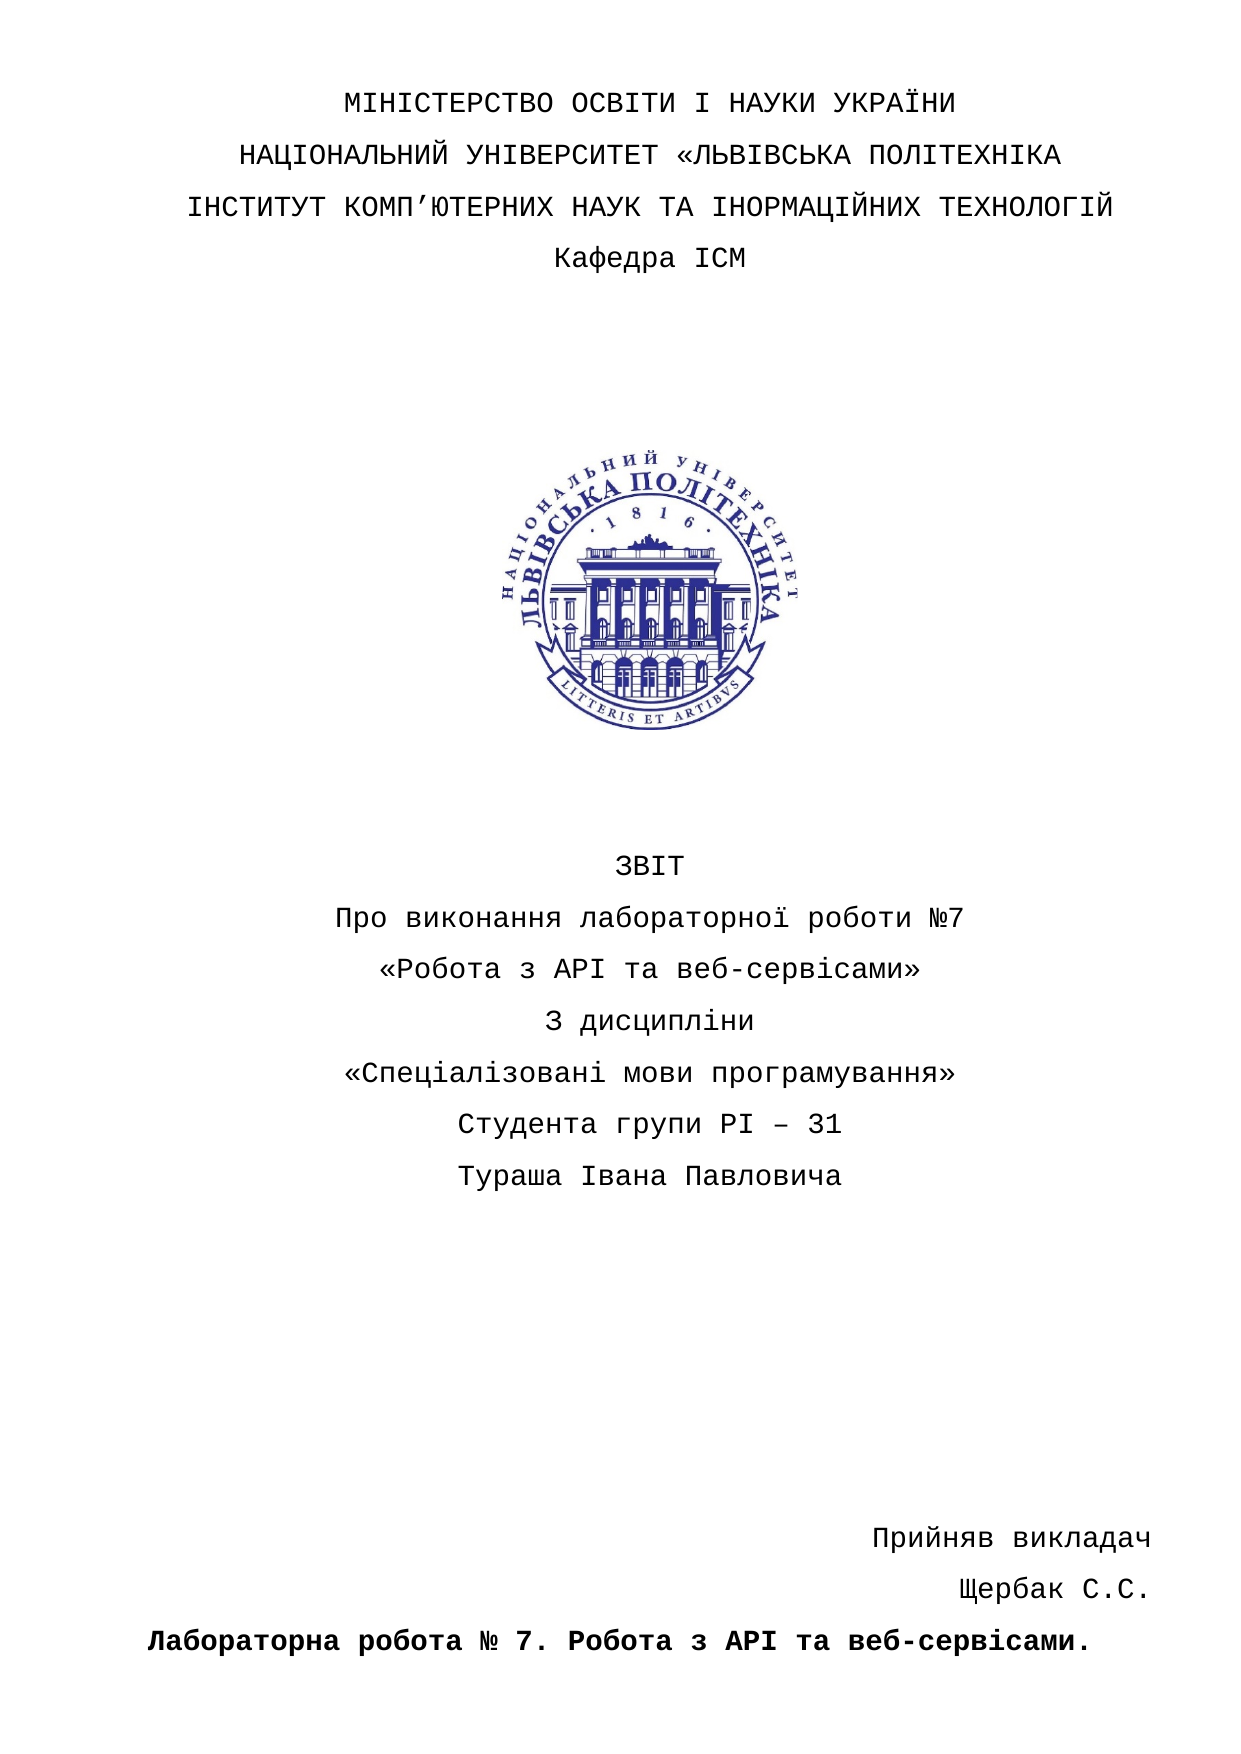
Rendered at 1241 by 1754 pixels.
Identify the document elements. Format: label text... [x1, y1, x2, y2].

text Кафедра ІСМ [148, 243, 1152, 277]
text Про виконання лабораторної роботи №7 [148, 903, 1152, 936]
text «Робота з API та веб-сервісами» [148, 955, 1152, 988]
text МІНІСТЕРСТВО ОСВІТИ І НАУКИ УКРАЇНИ [148, 88, 1152, 122]
text Лабораторна робота № 7. Робота з API та веб-сервісами. [148, 1626, 1152, 1659]
text Студента групи РІ – 31 [148, 1110, 1152, 1143]
picture [502, 450, 798, 730]
text ЗВІТ [148, 851, 1152, 884]
text З дисципліни [148, 1006, 1152, 1039]
text ІНСТИТУТ КОМП’ЮТЕРНИХ НАУК ТА ІНОРМАЦІЙНИХ ТЕХНОЛОГІЙ [148, 192, 1152, 225]
text «Спеціалізовані мови програмування» [148, 1058, 1152, 1091]
text Тураша Івана Павловича [148, 1161, 1152, 1194]
text Прийняв викладач [148, 1523, 1152, 1556]
text Щербак С.С. [148, 1575, 1152, 1608]
text НАЦІОНАЛЬНИЙ УНІВЕРСИТЕТ «ЛЬВІВСЬКА ПОЛІТЕХНІКА [148, 140, 1152, 173]
